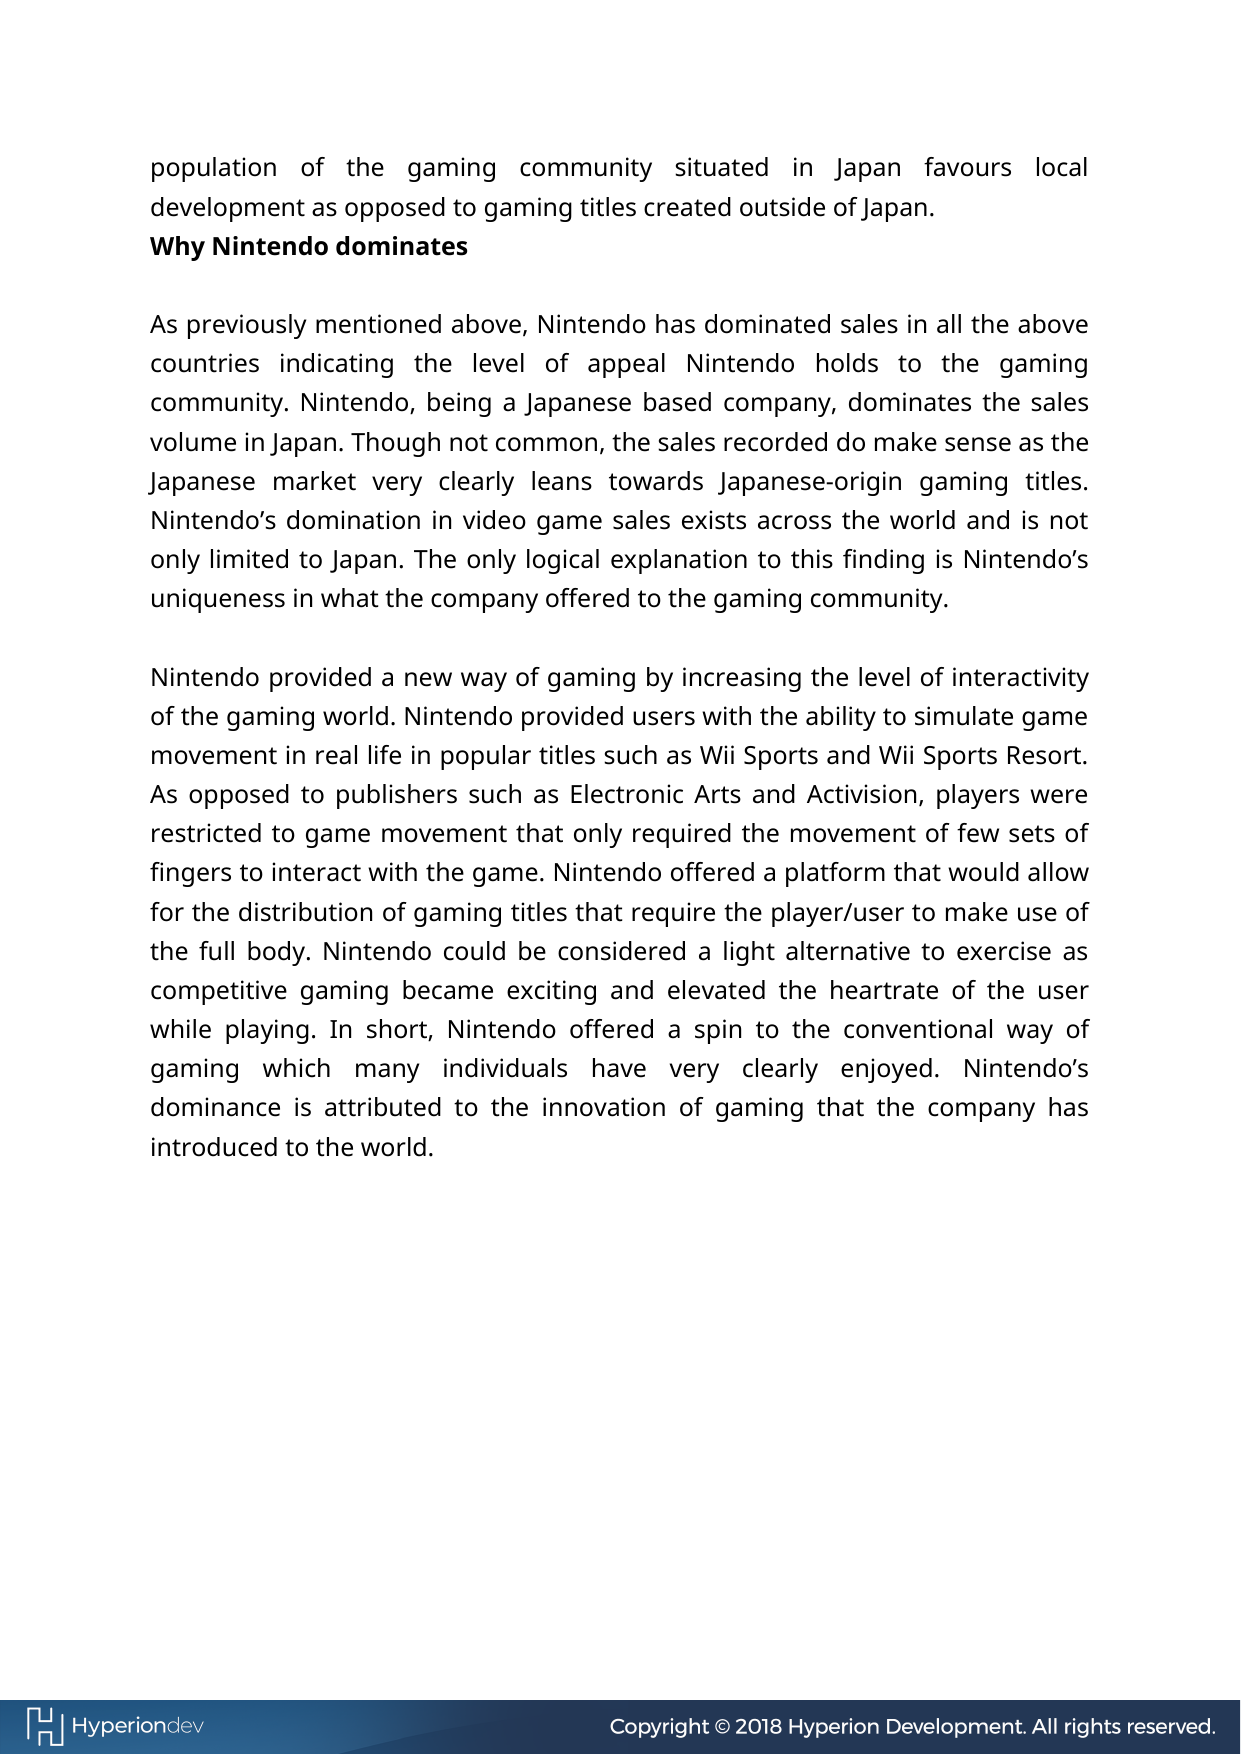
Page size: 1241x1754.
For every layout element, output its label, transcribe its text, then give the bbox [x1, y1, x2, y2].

text Why Nintendo dominates [150, 228, 1090, 262]
picture [0, 1700, 1241, 1754]
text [150, 150, 1090, 223]
text As previously mentioned above, Nintendo has dominated sales in all the above countries indicating the level of appeal Nintendo holds to the gaming community. Nintendo, being a Japanese based company, dominates the sales volume in Japan. Though not common, the sales recorded do make sense as the Japanese market very clearly leans towards Japanese-origin gaming titles. Nintendo’s domination in video game sales exists across the world and is not only limited to Japan. The only logical explanation to this finding is Nintendo’s uniqueness in what the company offered to the gaming community. [150, 307, 1090, 615]
text Nintendo provided a new way of gaming by increasing the level of interactivity of the gaming world. Nintendo provided users with the ability to simulate game movement in real life in popular titles such as Wii Sports and Wii Sports Resort. As opposed to publishers such as Electronic Arts and Activision, players were restricted to game movement that only required the movement of few sets of fingers to interact with the game. Nintendo offered a platform that would allow for the distribution of gaming titles that require the player/user to make use of the full body. Nintendo could be considered a light alternative to exercise as competitive gaming became exciting and elevated the heartrate of the user while playing. In short, Nintendo offered a spin to the conventional way of gaming which many individuals have very clearly enjoyed. Nintendo’s dominance is attributed to the innovation of gaming that the company has introduced to the world. [150, 659, 1090, 1163]
